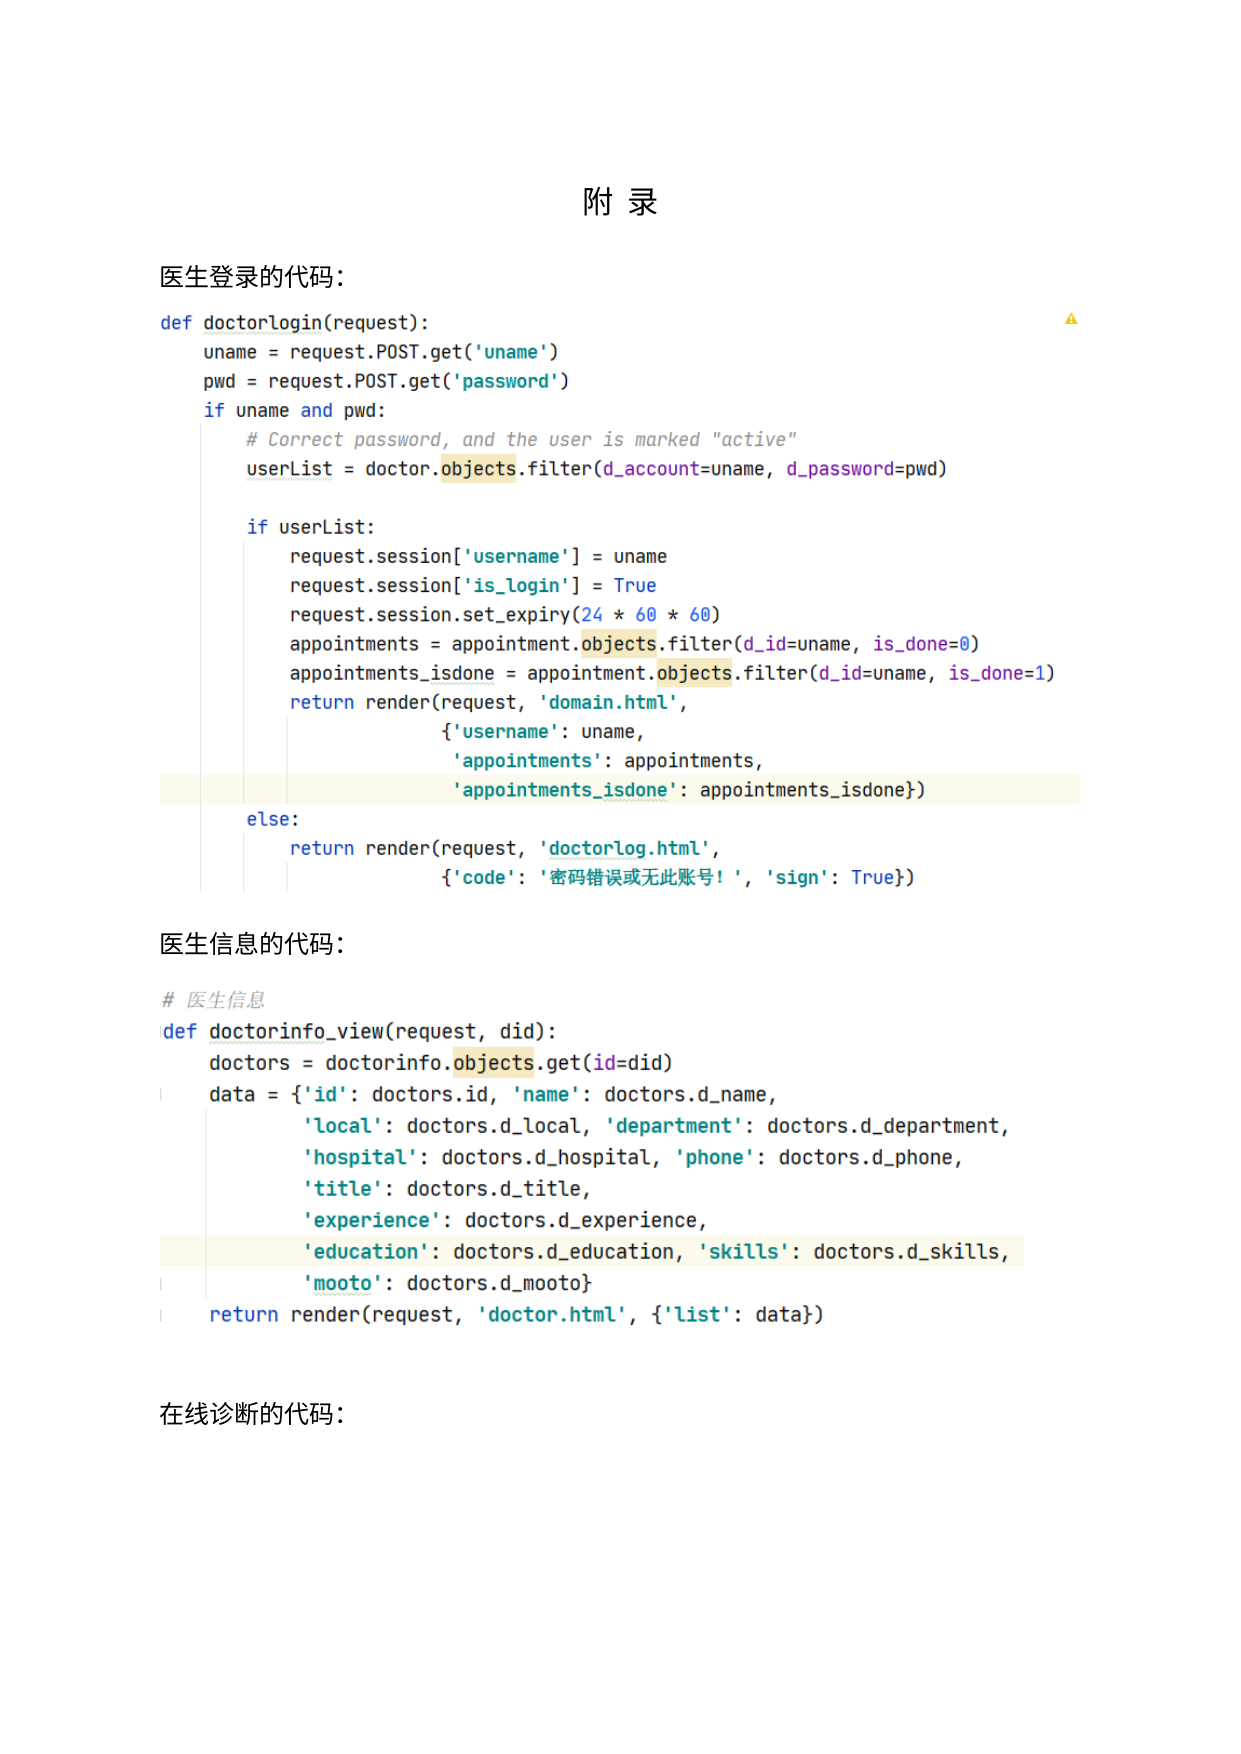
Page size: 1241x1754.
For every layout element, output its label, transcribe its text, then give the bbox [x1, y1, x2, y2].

text 医生信息的代码： [159, 924, 1081, 961]
subtitle 附 录 [159, 177, 1081, 222]
text 在线诊断的代码： [159, 1394, 1081, 1431]
picture [159, 978, 1025, 1352]
text 医生登录的代码： [159, 257, 1081, 294]
picture [159, 311, 1081, 896]
